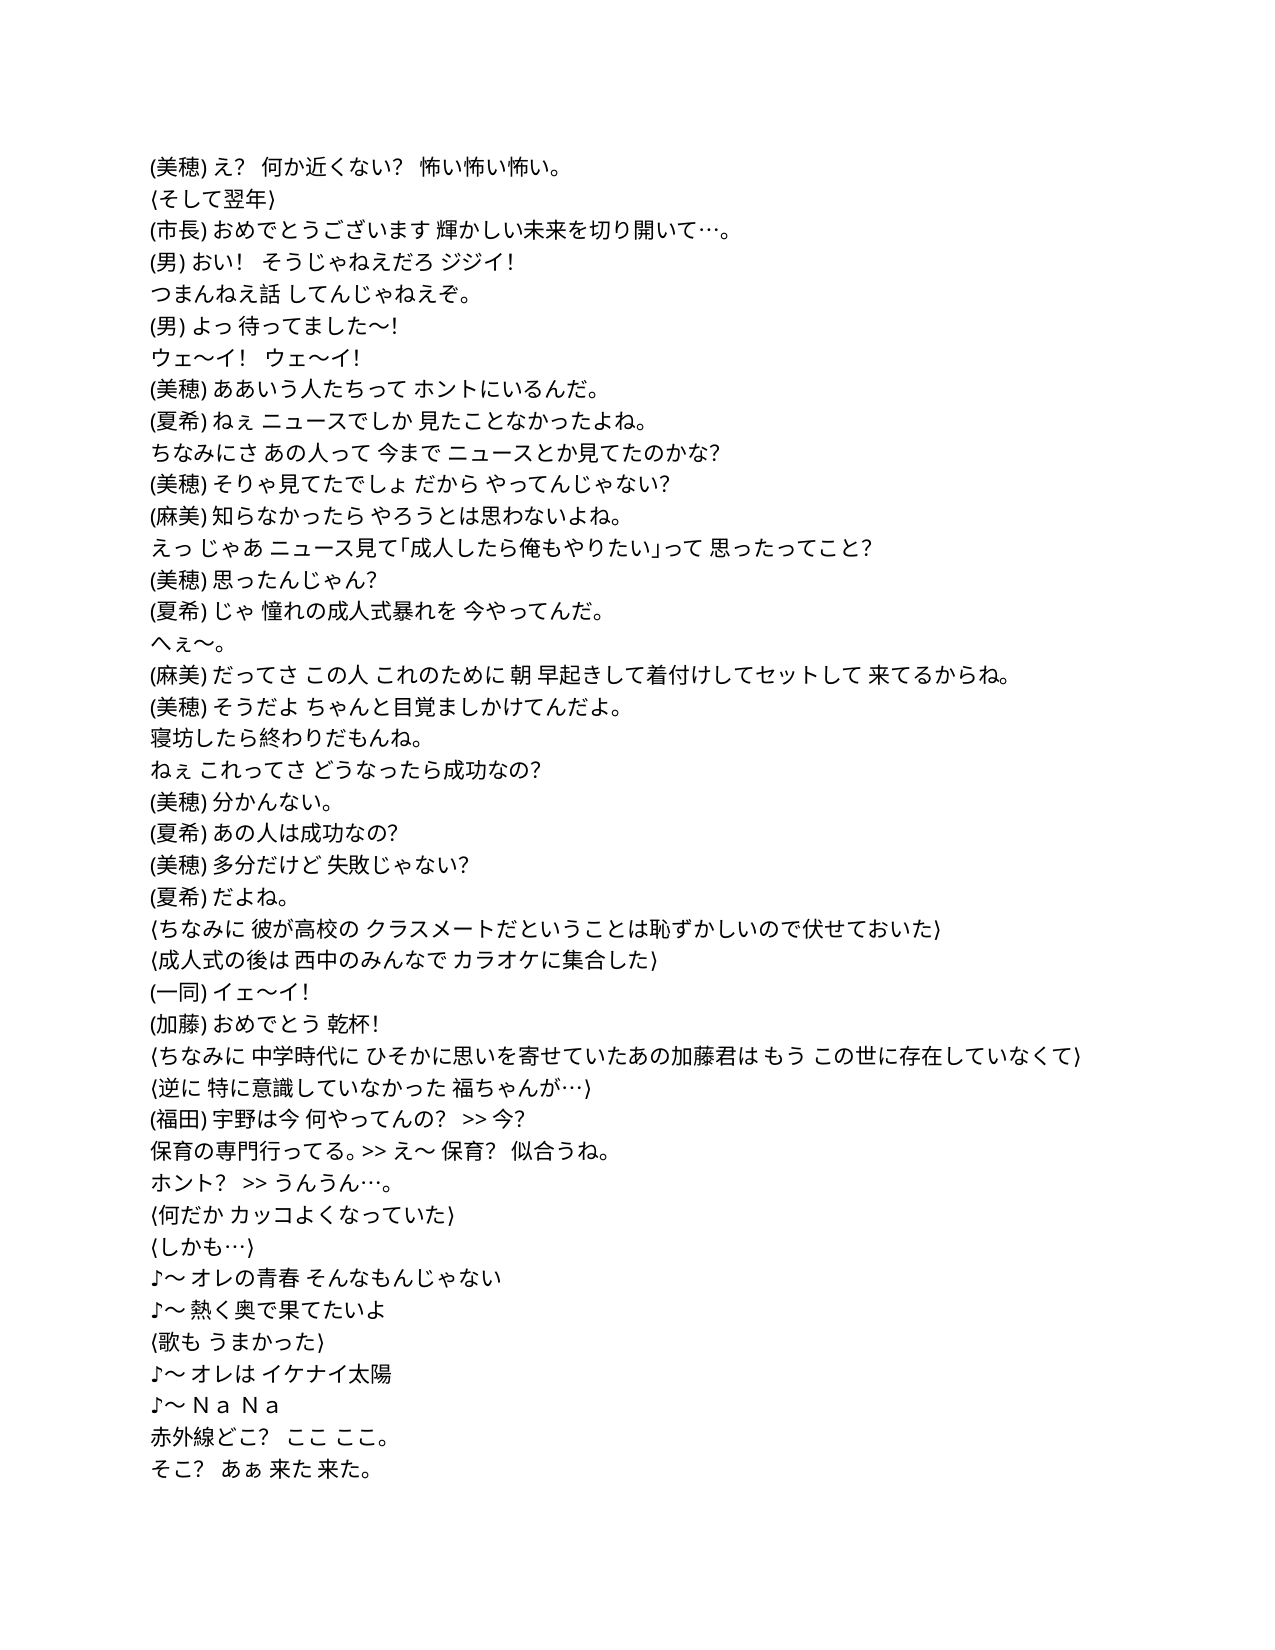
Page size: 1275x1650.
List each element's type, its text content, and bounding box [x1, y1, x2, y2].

text (美穂) え？ 何か近くない？ 怖い怖い怖い｡ [150, 150, 1125, 182]
text ⟨成人式の後は 西中のみんなで カラオケに集合した⟩ [150, 943, 1125, 975]
text ♪～ Ｎａ Ｎａ [150, 1388, 1125, 1420]
text (加藤) おめでとう 乾杯！ [150, 1007, 1125, 1039]
text (麻美) 知らなかったら やろうとは思わないよね｡ [150, 499, 1125, 531]
text (男) よっ 待ってました～！ [150, 309, 1125, 341]
text そこ？ あぁ 来た 来た｡ [150, 1452, 1125, 1483]
text (一同) イェ～イ！ [150, 975, 1125, 1007]
text ⟨歌も うまかった⟩ [150, 1325, 1125, 1357]
text ウェ～イ！ ウェ～イ！ [150, 341, 1125, 372]
text へぇ～｡ [150, 626, 1125, 658]
text ♪～ オレの青春 そんなもんじゃない [150, 1261, 1125, 1293]
text ⟨何だか カッコよくなっていた⟩ [150, 1198, 1125, 1229]
text (美穂) そうだよ ちゃんと目覚ましかけてんだよ｡ [150, 689, 1125, 721]
text ♪～ オレは イケナイ太陽 [150, 1357, 1125, 1388]
text (夏希) じゃ 憧れの成人式暴れを 今やってんだ｡ [150, 594, 1125, 626]
text (美穂) 分かんない｡ [150, 785, 1125, 816]
text (男) おい！ そうじゃねえだろ ジジイ！ [150, 245, 1125, 277]
text (市長) おめでとうございます 輝かしい未来を切り開いて…｡ [150, 213, 1125, 245]
text ♪～ 熱く奥で果てたいよ [150, 1293, 1125, 1325]
text ⟨ちなみに 彼が高校の クラスメートだということは恥ずかしいので伏せておいた⟩ [150, 912, 1125, 943]
text (美穂) ああいう人たちって ホントにいるんだ｡ [150, 372, 1125, 404]
text (夏希) あの人は成功なの？ [150, 816, 1125, 848]
text 保育の専門行ってる｡ >> え～ 保育？ 似合うね｡ [150, 1134, 1125, 1166]
text 寝坊したら終わりだもんね｡ [150, 721, 1125, 753]
text (美穂) 思ったんじゃん？ [150, 563, 1125, 594]
text ちなみにさ あの人って 今まで ニュースとか見てたのかな？ [150, 436, 1125, 467]
text (美穂) 多分だけど 失敗じゃない？ [150, 848, 1125, 880]
text (麻美) だってさ この人 これのために 朝 早起きして着付けしてセットして 来てるからね｡ [150, 658, 1125, 689]
text (美穂) そりゃ見てたでしょ だから やってんじゃない？ [150, 467, 1125, 499]
text ホント？ >> うんうん…｡ [150, 1166, 1125, 1198]
text ⟨逆に 特に意識していなかった 福ちゃんが…⟩ [150, 1071, 1125, 1102]
text ⟨そして翌年⟩ [150, 182, 1125, 213]
text ねぇ これってさ どうなったら成功なの？ [150, 753, 1125, 785]
text えっ じゃあ ニュース見て｢成人したら俺もやりたい｣って 思ったってこと？ [150, 531, 1125, 563]
text 赤外線どこ？ ここ ここ｡ [150, 1420, 1125, 1452]
text (夏希) だよね｡ [150, 880, 1125, 912]
text ⟨しかも…⟩ [150, 1229, 1125, 1261]
text (夏希) ねぇ ニュースでしか 見たことなかったよね｡ [150, 404, 1125, 436]
text つまんねえ話 してんじゃねえぞ｡ [150, 277, 1125, 309]
text (福田) 宇野は今 何やってんの？ >> 今？ [150, 1102, 1125, 1134]
text ⟨ちなみに 中学時代に ひそかに思いを寄せていたあの加藤君は もう この世に存在していなくて⟩ [150, 1039, 1125, 1071]
